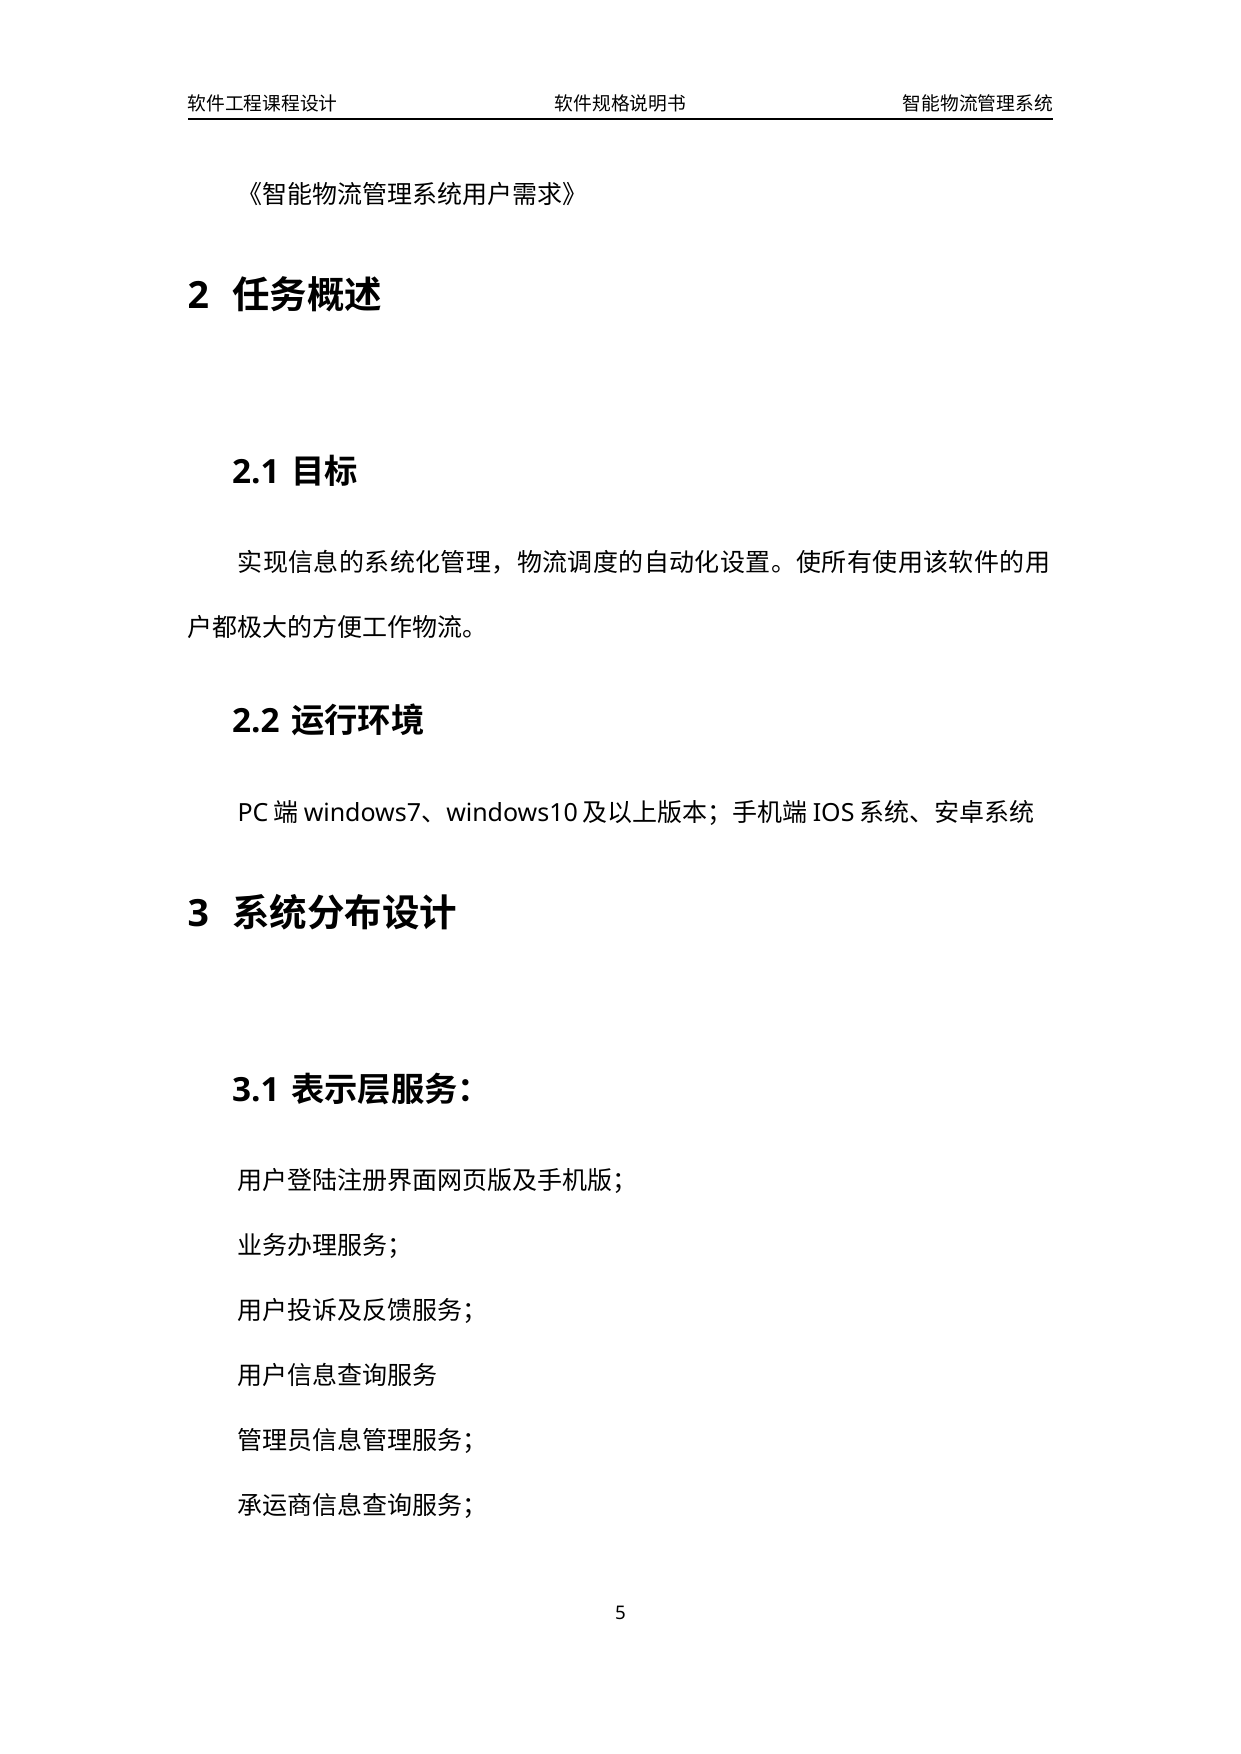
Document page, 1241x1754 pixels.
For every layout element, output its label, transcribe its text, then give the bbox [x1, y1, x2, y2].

text 业务办理服务； [187, 1211, 1053, 1276]
text 《智能物流管理系统用户需求》 [187, 160, 1053, 225]
subtitle 目标 [232, 436, 1053, 501]
subtitle 系统分布设计 [187, 878, 1053, 943]
subtitle 运行环境 [232, 686, 1053, 751]
text 用户投诉及反馈服务； [187, 1276, 1053, 1341]
text 实现信息的系统化管理，物流调度的自动化设置。使所有使用该软件的用户都极大的方便工作物流。 [187, 528, 1053, 658]
text 承运商信息查询服务； [187, 1471, 1053, 1536]
text 管理员信息管理服务； [187, 1406, 1053, 1471]
text 用户登陆注册界面网页版及手机版； [187, 1146, 1053, 1211]
text PC端windows7、windows10及以上版本；手机端IOS系统、安卓系统 [187, 778, 1053, 843]
text 用户信息查询服务 [187, 1341, 1053, 1406]
subtitle 任务概述 [187, 260, 1053, 325]
subtitle 表示层服务： [232, 1054, 1053, 1119]
